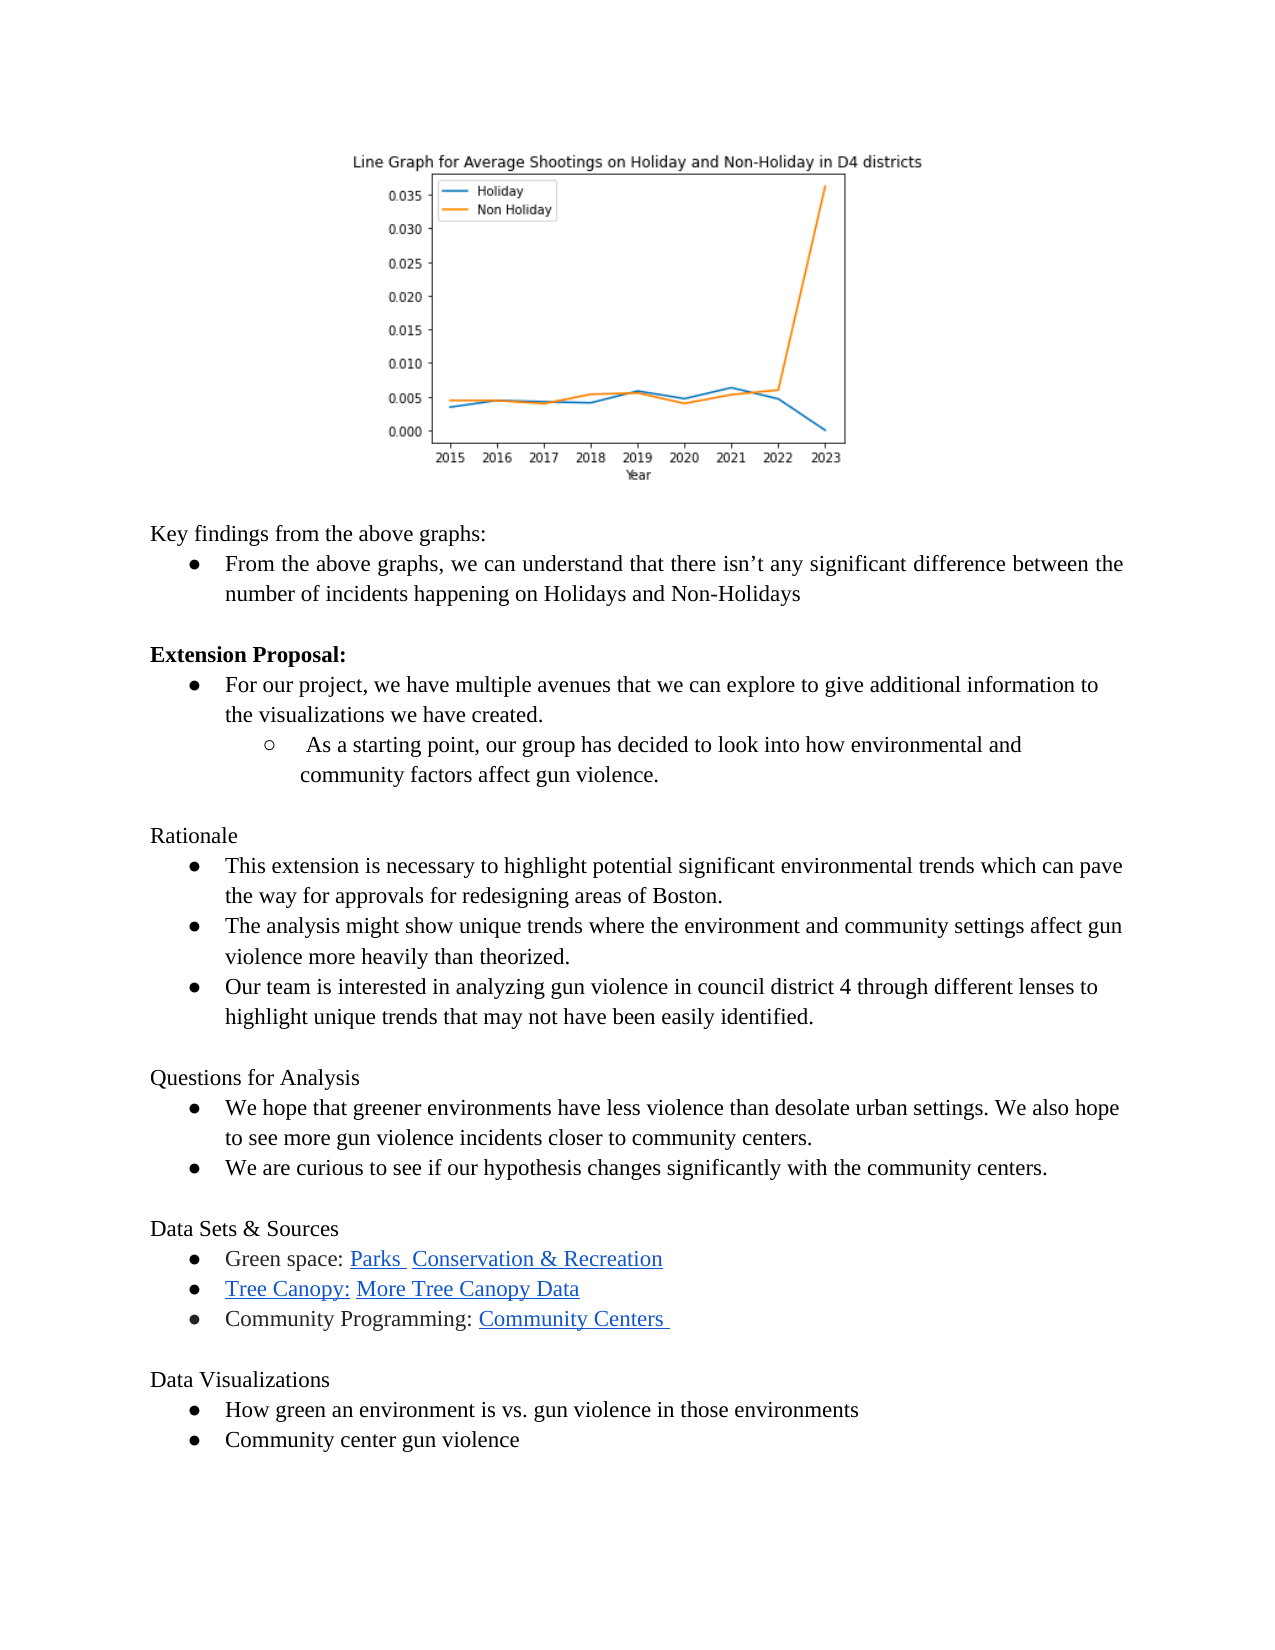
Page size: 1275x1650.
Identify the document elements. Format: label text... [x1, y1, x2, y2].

text Questions for Analysis [150, 1064, 1125, 1090]
text Data Sets & Sources [150, 1215, 1125, 1241]
text Extension Proposal: [150, 641, 1125, 667]
list Green space: Parks Conservation & Recreation [187, 1245, 1125, 1271]
list This extension is necessary to highlight potential significant environmental trends which can pave the way for approvals for redesigning areas of Boston. [187, 852, 1125, 909]
list The analysis might show unique trends where the environment and community settings affect gun violence more heavily than theorized. [187, 913, 1125, 969]
text Rationale [150, 822, 1125, 848]
list From the above graphs, we can understand that there isn’t any significant difference between the number of incidents happening on Holidays and Non-Holidays [187, 550, 1125, 607]
text Key findings from the above graphs: [150, 520, 1125, 546]
list Community center gun violence [187, 1426, 1125, 1452]
list For our project, we have multiple avenues that we can explore to give additional information to the visualizations we have created. [187, 671, 1125, 727]
list How green an environment is vs. gun violence in those environments [187, 1396, 1125, 1422]
list Tree Canopy: More Tree Canopy Data [187, 1275, 1125, 1301]
picture [348, 150, 927, 486]
list We are curious to see if our hypothesis changes significantly with the community centers. [187, 1154, 1125, 1181]
list We hope that greener environments have less violence than desolate urban settings. We also hope to see more gun violence incidents closer to community centers. [187, 1094, 1125, 1150]
list Our team is interested in analyzing gun violence in council district 4 through different lenses to highlight unique trends that may not have been easily identified. [187, 973, 1125, 1029]
list As a starting point, our group has decided to look into how environmental and community factors affect gun violence. [262, 731, 1125, 788]
text Data Visualizations [150, 1366, 1125, 1392]
list Community Programming: Community Centers [187, 1305, 1125, 1332]
